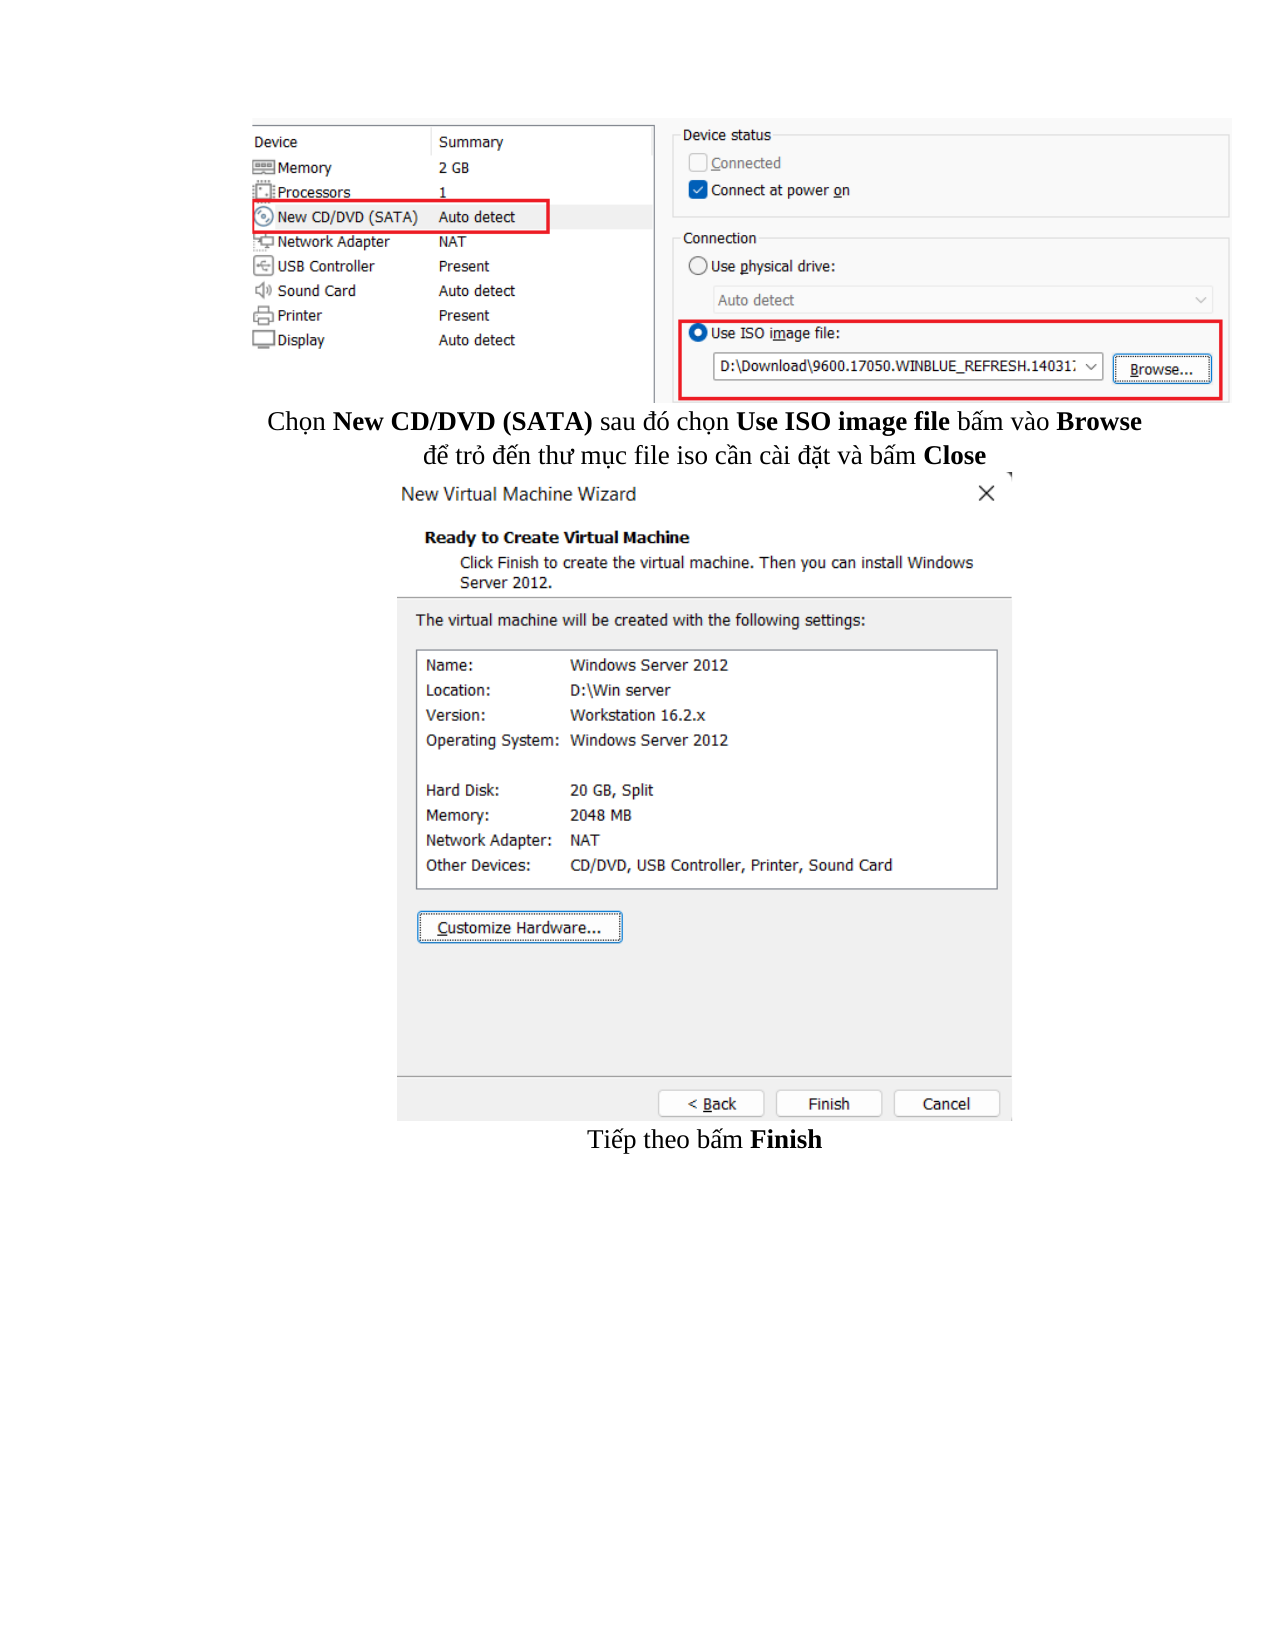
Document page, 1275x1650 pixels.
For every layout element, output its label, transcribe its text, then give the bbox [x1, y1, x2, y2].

list Tiếp theo bấm Finish [252, 1123, 1157, 1154]
list Chọn New CD/DVD (SATA) sau đó chọn Use ISO image file bấm vào Browse để trỏ đến thư mục file iso cần cài đặt và bấm Close [252, 405, 1157, 470]
picture [397, 472, 1013, 1121]
